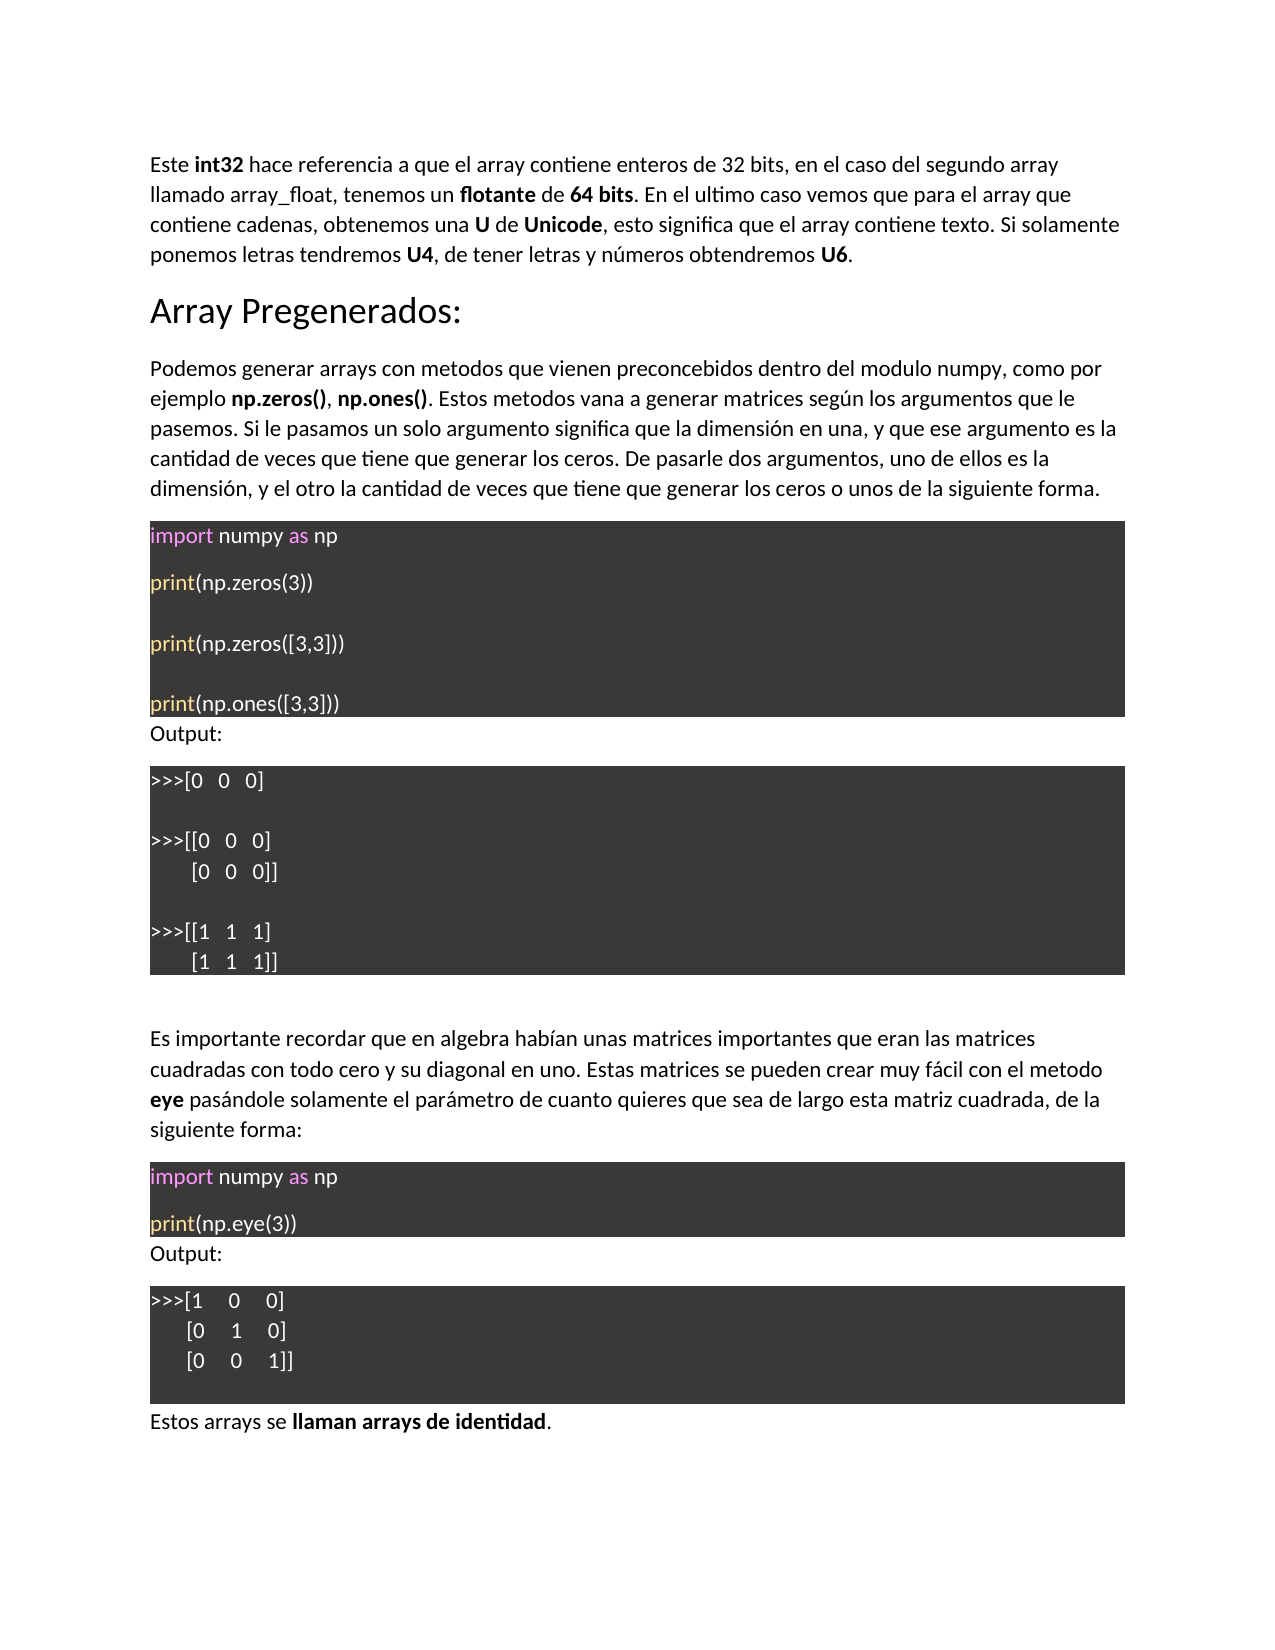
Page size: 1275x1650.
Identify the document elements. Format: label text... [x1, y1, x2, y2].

text >>>[0 0 0] [150, 766, 1125, 794]
text Este int32 hace referencia a que el array contiene enteros de 32 bits, en el caso del segundo array llamado array_float, tenemos un flotante de 64 bits. En el ultimo caso vemos que para el array que contiene cadenas, obtenemos una U de Unicode, esto significa que el array contiene texto. Si solamente ponemos letras tendremos U4, de tener letras y números obtendremos U6. [150, 150, 1125, 269]
text print(np.zeros(3)) [150, 568, 1125, 596]
text >>>[1 0 0] [150, 1286, 1125, 1314]
text Es importante recordar que en algebra habían unas matrices importantes que eran las matrices cuadradas con todo cero y su diagonal en uno. Estas matrices se pueden crear muy fácil con el metodo eye pasándole solamente el parámetro de cuanto quieres que sea de largo esta matriz cuadrada, de la siguiente forma: [150, 1024, 1125, 1143]
text import numpy as np [150, 521, 1125, 549]
text [0 1 0] [150, 1316, 1125, 1344]
text Estos arrays se llaman arrays de identidad. [150, 1407, 1125, 1435]
text Array Pregenerados: [150, 287, 1125, 333]
text Output: [150, 1239, 1125, 1267]
text Output: [150, 719, 1125, 747]
text import numpy as np [150, 1162, 1125, 1190]
text [1 1 1]] [150, 947, 1125, 975]
text >>>[[1 1 1] [150, 917, 1125, 945]
text print(np.ones([3,3])) [150, 689, 1125, 717]
text Podemos generar arrays con metodos que vienen preconcebidos dentro del modulo numpy, como por ejemplo np.zeros(), np.ones(). Estos metodos vana a generar matrices según los argumentos que le pasemos. Si le pasamos un solo argumento significa que la dimensión en una, y que ese argumento es la cantidad de veces que tiene que generar los ceros. De pasarle dos argumentos, uno de ellos es la dimensión, y el otro la cantidad de veces que tiene que generar los ceros o unos de la siguiente forma. [150, 354, 1125, 502]
text print(np.zeros([3,3])) [150, 629, 1125, 657]
text [0 0 0]] [150, 857, 1125, 885]
text print(np.eye(3)) [150, 1209, 1125, 1237]
text >>>[[0 0 0] [150, 827, 1125, 854]
text [0 0 1]] [150, 1346, 1125, 1374]
